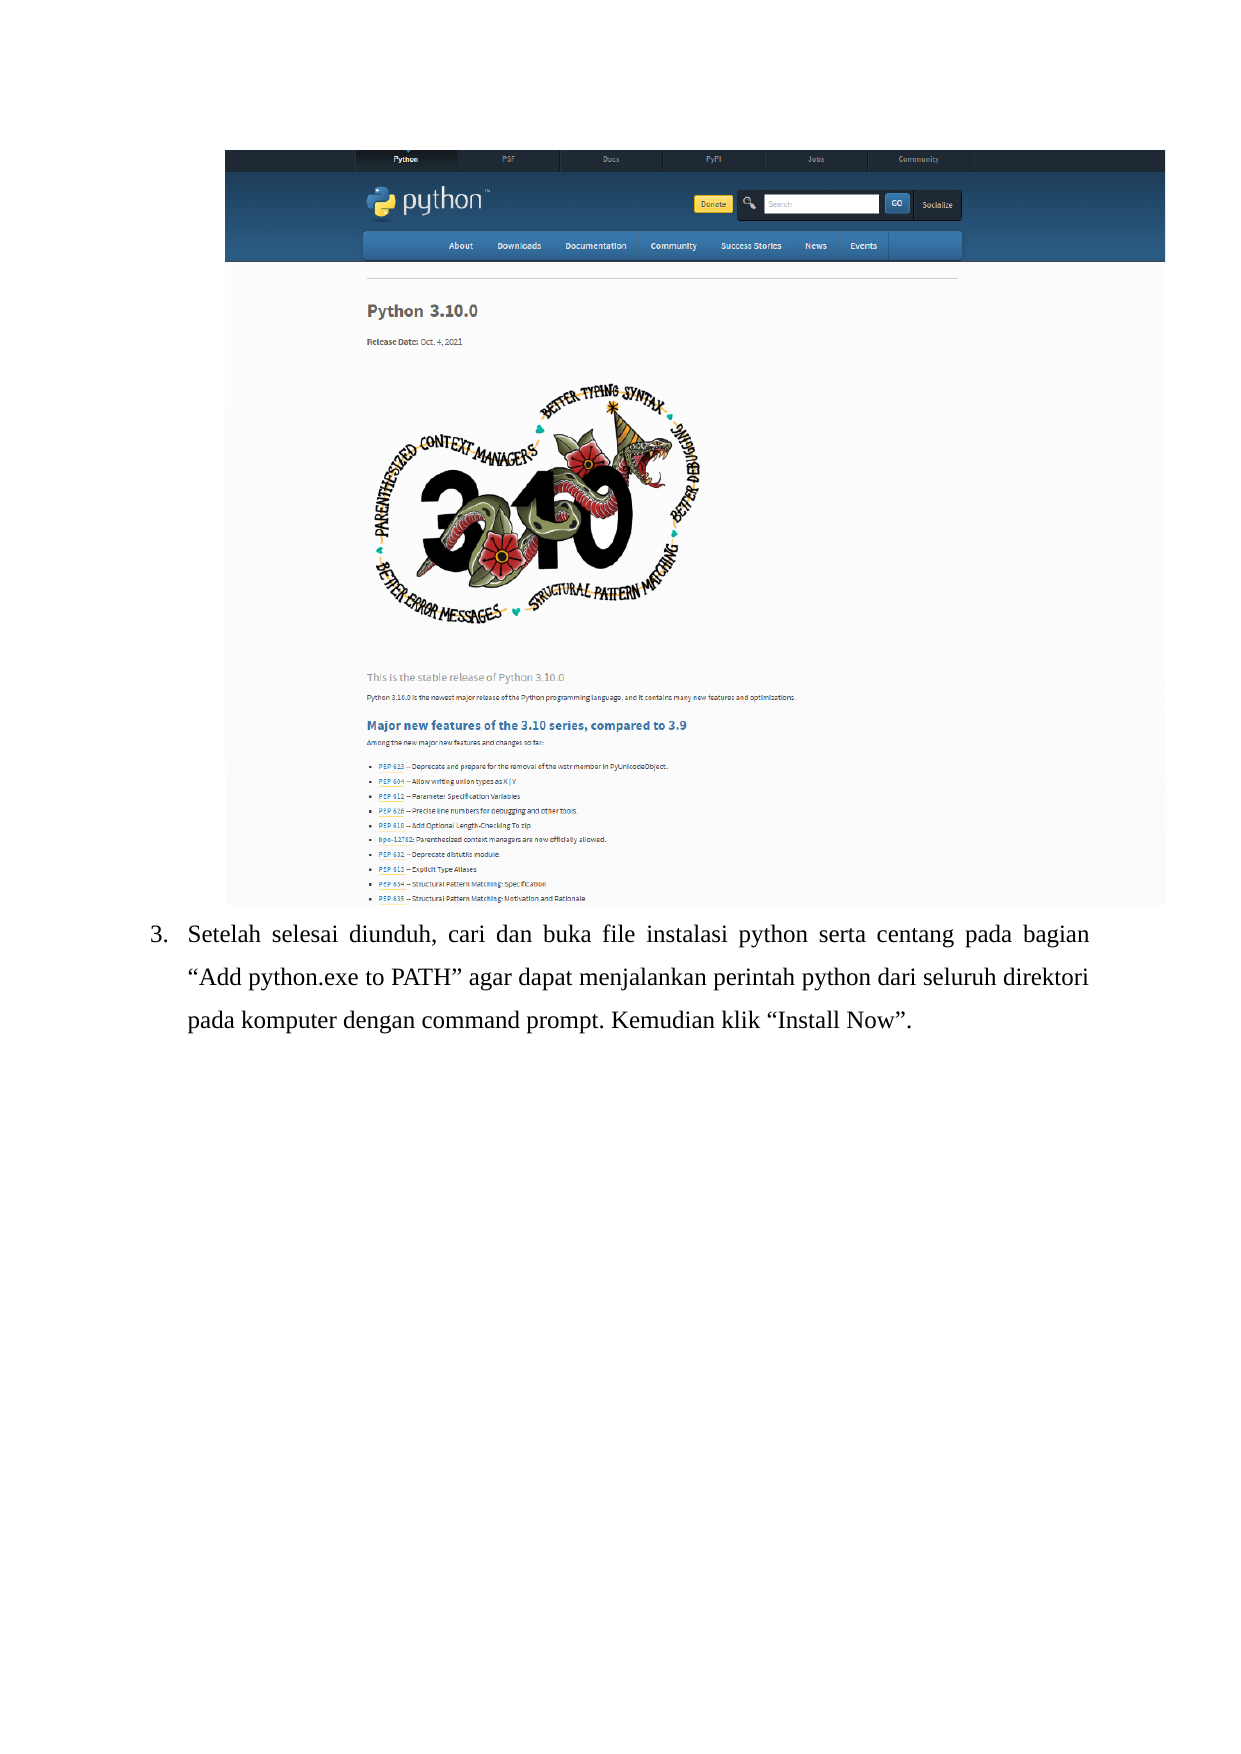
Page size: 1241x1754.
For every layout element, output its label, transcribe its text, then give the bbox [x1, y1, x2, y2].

picture [225, 150, 1166, 905]
list Setelah selesai diunduh, cari dan buka file instalasi python serta centang pada bagian “Add python.exe to PATH” agar dapat menjalankan perintah python dari seluruh direktori pada komputer dengan command prompt. Kemudian klik “Install Now”. [150, 919, 1090, 1034]
